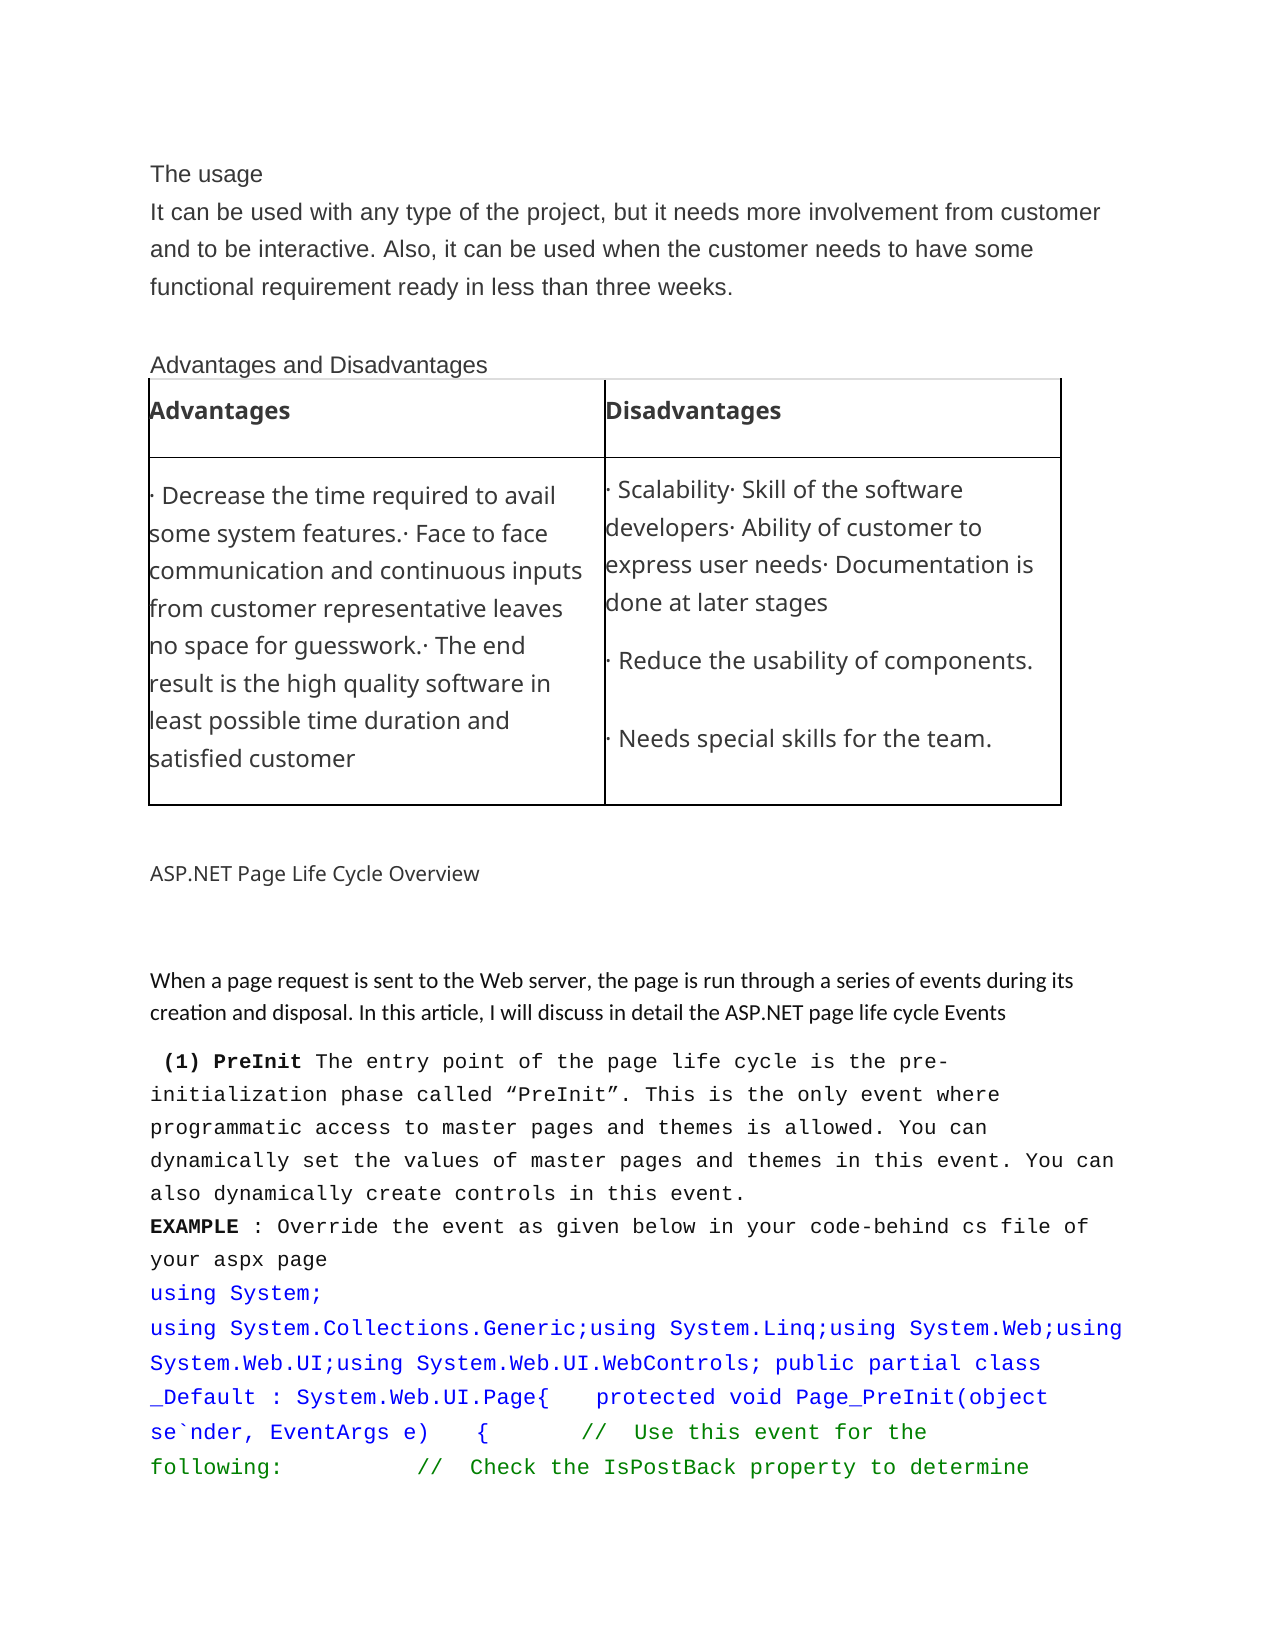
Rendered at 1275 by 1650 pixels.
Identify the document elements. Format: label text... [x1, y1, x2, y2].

text When a page request is sent to the Web server, the page is run through a series of events during its creation and disposal. In this article, I will discuss in detail the ASP.NET page life cycle Events [150, 966, 1125, 1026]
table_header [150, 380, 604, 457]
subtitle Advantages and Disadvantages [150, 341, 1125, 378]
text (1) PreInit The entry point of the page life cycle is the pre-initialization phase called “PreInit”. This is the only event where programmatic access to master pages and themes is allowed. You can dynamically set the values of master pages and themes in this event. You can also dynamically create controls in this event. [150, 1051, 1125, 1207]
subtitle The usage [150, 150, 1125, 187]
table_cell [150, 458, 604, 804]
text EXAMPLE : Override the event as given below in your code-behind cs file of your aspx page [150, 1216, 1125, 1273]
text using System; [150, 1282, 1125, 1307]
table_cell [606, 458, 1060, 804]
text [150, 1317, 1125, 1481]
text It can be used with any type of the project, but it needs more involvement from customer and to be interactive. Also, it can be used when the customer needs to have some functional requirement ready in less than three weeks. [150, 187, 1125, 300]
text ASP.NET Page Life Cycle Overview [150, 859, 1125, 888]
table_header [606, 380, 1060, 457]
